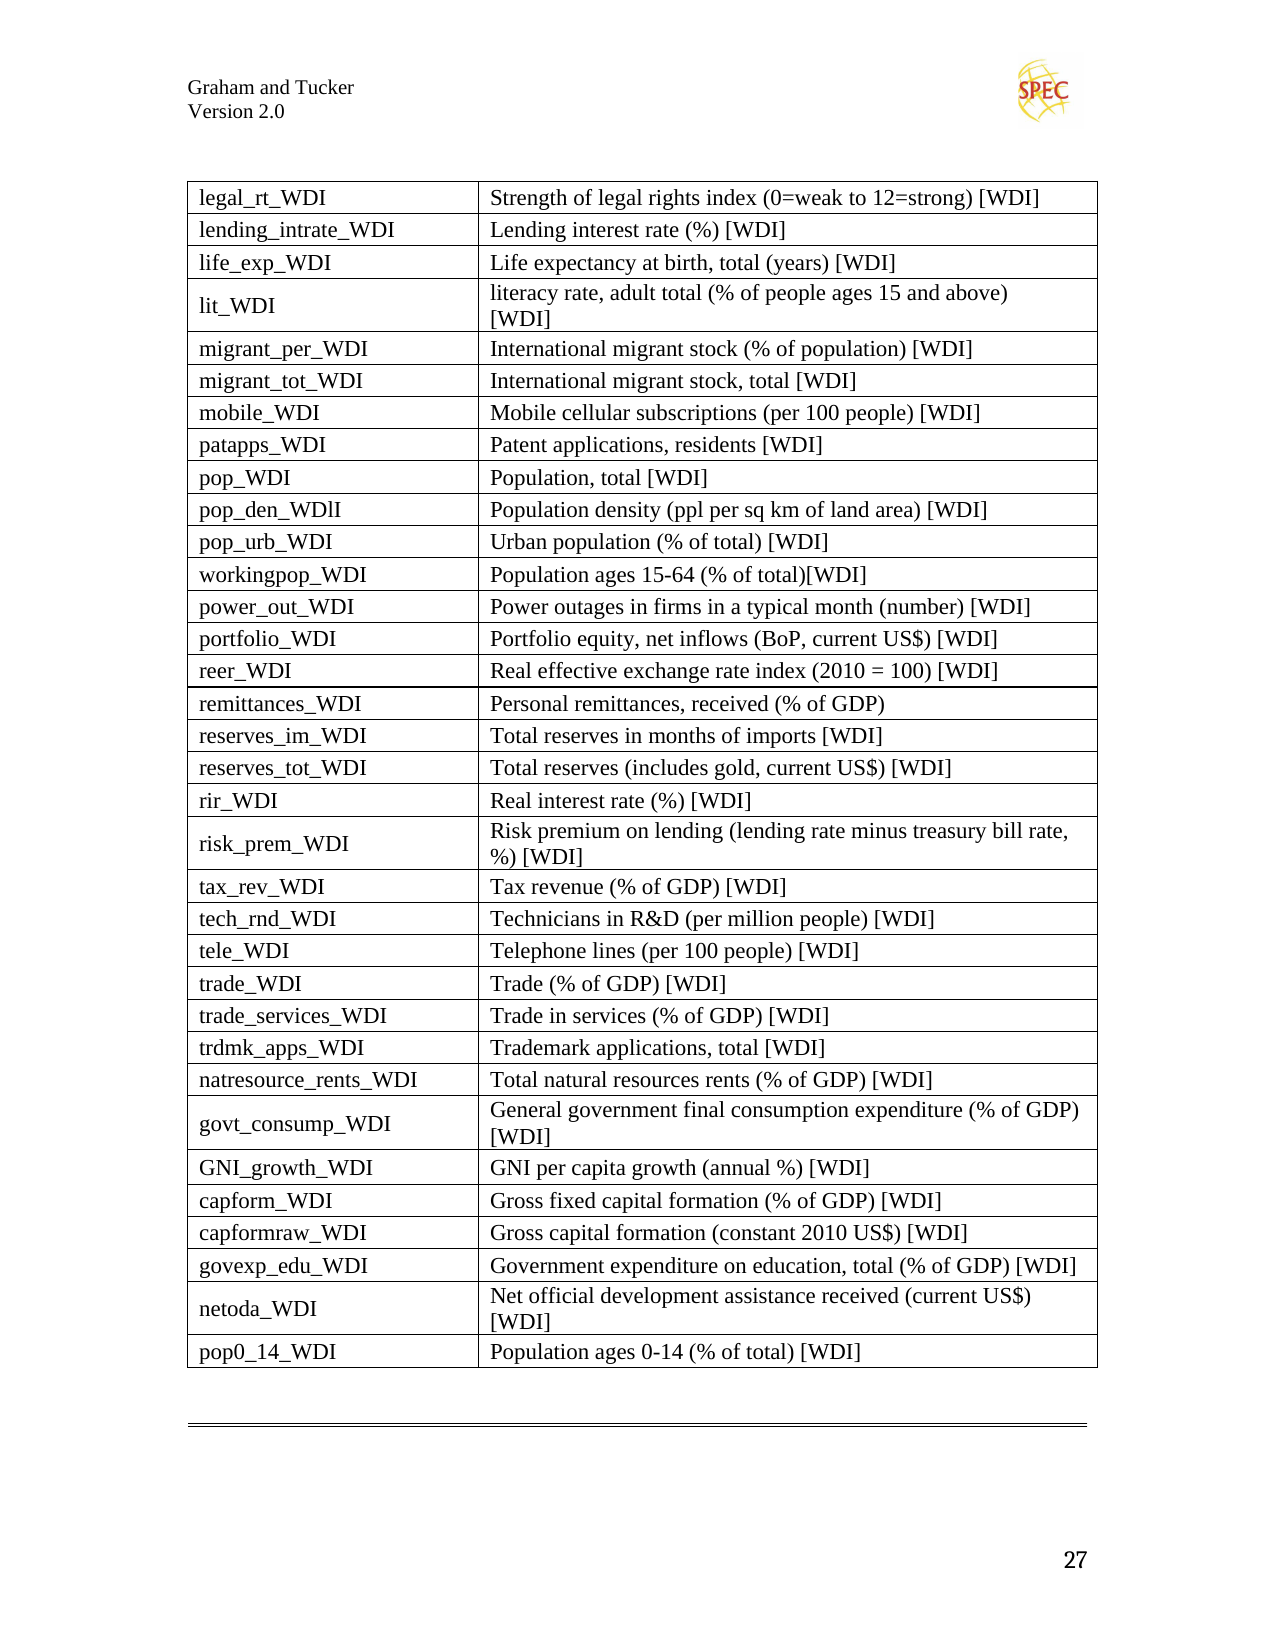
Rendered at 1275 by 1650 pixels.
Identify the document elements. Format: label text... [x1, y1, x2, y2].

table_cell govt_consump_WDI [188, 1096, 478, 1149]
table_cell Real interest rate (%) [WDI] [479, 784, 1097, 816]
table_cell trdmk_apps_WDI [188, 1032, 478, 1063]
table_cell lending_intrate_WDI [188, 214, 478, 245]
table_cell Urban population (% of total) [WDI] [479, 526, 1097, 557]
table_cell tax_rev_WDI [188, 870, 478, 902]
table_cell Trademark applications, total [WDI] [479, 1032, 1097, 1063]
table_cell remittances_WDI [188, 688, 478, 719]
table_cell International migrant stock (% of population) [WDI] [479, 332, 1097, 363]
table_cell GNI_growth_WDI [188, 1150, 478, 1184]
table_cell pop_WDI [188, 461, 478, 493]
table_cell tech_rnd_WDI [188, 903, 478, 934]
table_cell risk_prem_WDI [188, 817, 478, 869]
table_cell reer_WDI [188, 655, 478, 686]
table_cell reserves_im_WDI [188, 720, 478, 751]
table_cell Population ages 15-64 (% of total)[WDI] [479, 558, 1097, 589]
table_cell Total natural resources rents (% of GDP) [WDI] [479, 1064, 1097, 1095]
table_cell Gross capital formation (constant 2010 US$) [WDI] [479, 1217, 1097, 1248]
table_cell Total reserves (includes gold, current US$) [WDI] [479, 752, 1097, 783]
table_cell pop0_14_WDI [188, 1335, 478, 1367]
table_cell Power outages in firms in a typical month (number) [WDI] [479, 591, 1097, 622]
table_cell Personal remittances, received (% of GDP) [479, 688, 1097, 719]
picture [1003, 52, 1085, 125]
table_cell Government expenditure on education, total (% of GDP) [WDI] [479, 1249, 1097, 1281]
table_cell Population ages 0-14 (% of total) [WDI] [479, 1335, 1097, 1367]
table_cell tele_WDI [188, 935, 478, 966]
table_cell netoda_WDI [188, 1282, 478, 1334]
table_cell Technicians in R&D (per million people) [WDI] [479, 903, 1097, 934]
table_cell International migrant stock, total [WDI] [479, 365, 1097, 396]
table_cell reserves_tot_WDI [188, 752, 478, 783]
table_cell Portfolio equity, net inflows (BoP, current US$) [WDI] [479, 623, 1097, 654]
table_cell Strength of legal rights index (0=weak to 12=strong) [WDI] [479, 182, 1097, 213]
table_cell power_out_WDI [188, 591, 478, 622]
table_cell General government final consumption expenditure (% of GDP) [WDI] [479, 1096, 1097, 1149]
table_cell mobile_WDI [188, 397, 478, 428]
table_cell legal_rt_WDI [188, 182, 478, 213]
table_cell Net official development assistance received (current US$) [WDI] [479, 1282, 1097, 1334]
table_cell migrant_per_WDI [188, 332, 478, 363]
table_cell GNI per capita growth (annual %) [WDI] [479, 1150, 1097, 1184]
table_cell Telephone lines (per 100 people) [WDI] [479, 935, 1097, 966]
table_cell govexp_edu_WDI [188, 1249, 478, 1281]
table_cell Total reserves in months of imports [WDI] [479, 720, 1097, 751]
table_cell rir_WDI [188, 784, 478, 816]
table_cell capform_WDI [188, 1185, 478, 1216]
table_cell life_exp_WDI [188, 246, 478, 277]
table_cell patapps_WDI [188, 429, 478, 460]
table_cell migrant_tot_WDI [188, 365, 478, 396]
table_cell Patent applications, residents [WDI] [479, 429, 1097, 460]
table_cell workingpop_WDI [188, 558, 478, 589]
table_cell Real effective exchange rate index (2010 = 100) [WDI] [479, 655, 1097, 686]
table_cell pop_urb_WDI [188, 526, 478, 557]
table_cell Population, total [WDI] [479, 461, 1097, 493]
table_cell pop_den_WDlI [188, 494, 478, 525]
table_cell capformraw_WDI [188, 1217, 478, 1248]
table_cell Lending interest rate (%) [WDI] [479, 214, 1097, 245]
table_cell literacy rate, adult total (% of people ages 15 and above) [WDI] [479, 279, 1097, 331]
table_cell Gross fixed capital formation (% of GDP) [WDI] [479, 1185, 1097, 1216]
table_cell trade_WDI [188, 967, 478, 998]
table_cell portfolio_WDI [188, 623, 478, 654]
table_cell Tax revenue (% of GDP) [WDI] [479, 870, 1097, 902]
table_cell Trade in services (% of GDP) [WDI] [479, 1000, 1097, 1031]
table_cell trade_services_WDI [188, 1000, 478, 1031]
table_cell Risk premium on lending (lending rate minus treasury bill rate, %) [WDI] [479, 817, 1097, 869]
table_cell Mobile cellular subscriptions (per 100 people) [WDI] [479, 397, 1097, 428]
table_cell Trade (% of GDP) [WDI] [479, 967, 1097, 998]
table_cell Population density (ppl per sq km of land area) [WDI] [479, 494, 1097, 525]
table_cell natresource_rents_WDI [188, 1064, 478, 1095]
table_cell lit_WDI [188, 279, 478, 331]
table_cell Life expectancy at birth, total (years) [WDI] [479, 246, 1097, 277]
